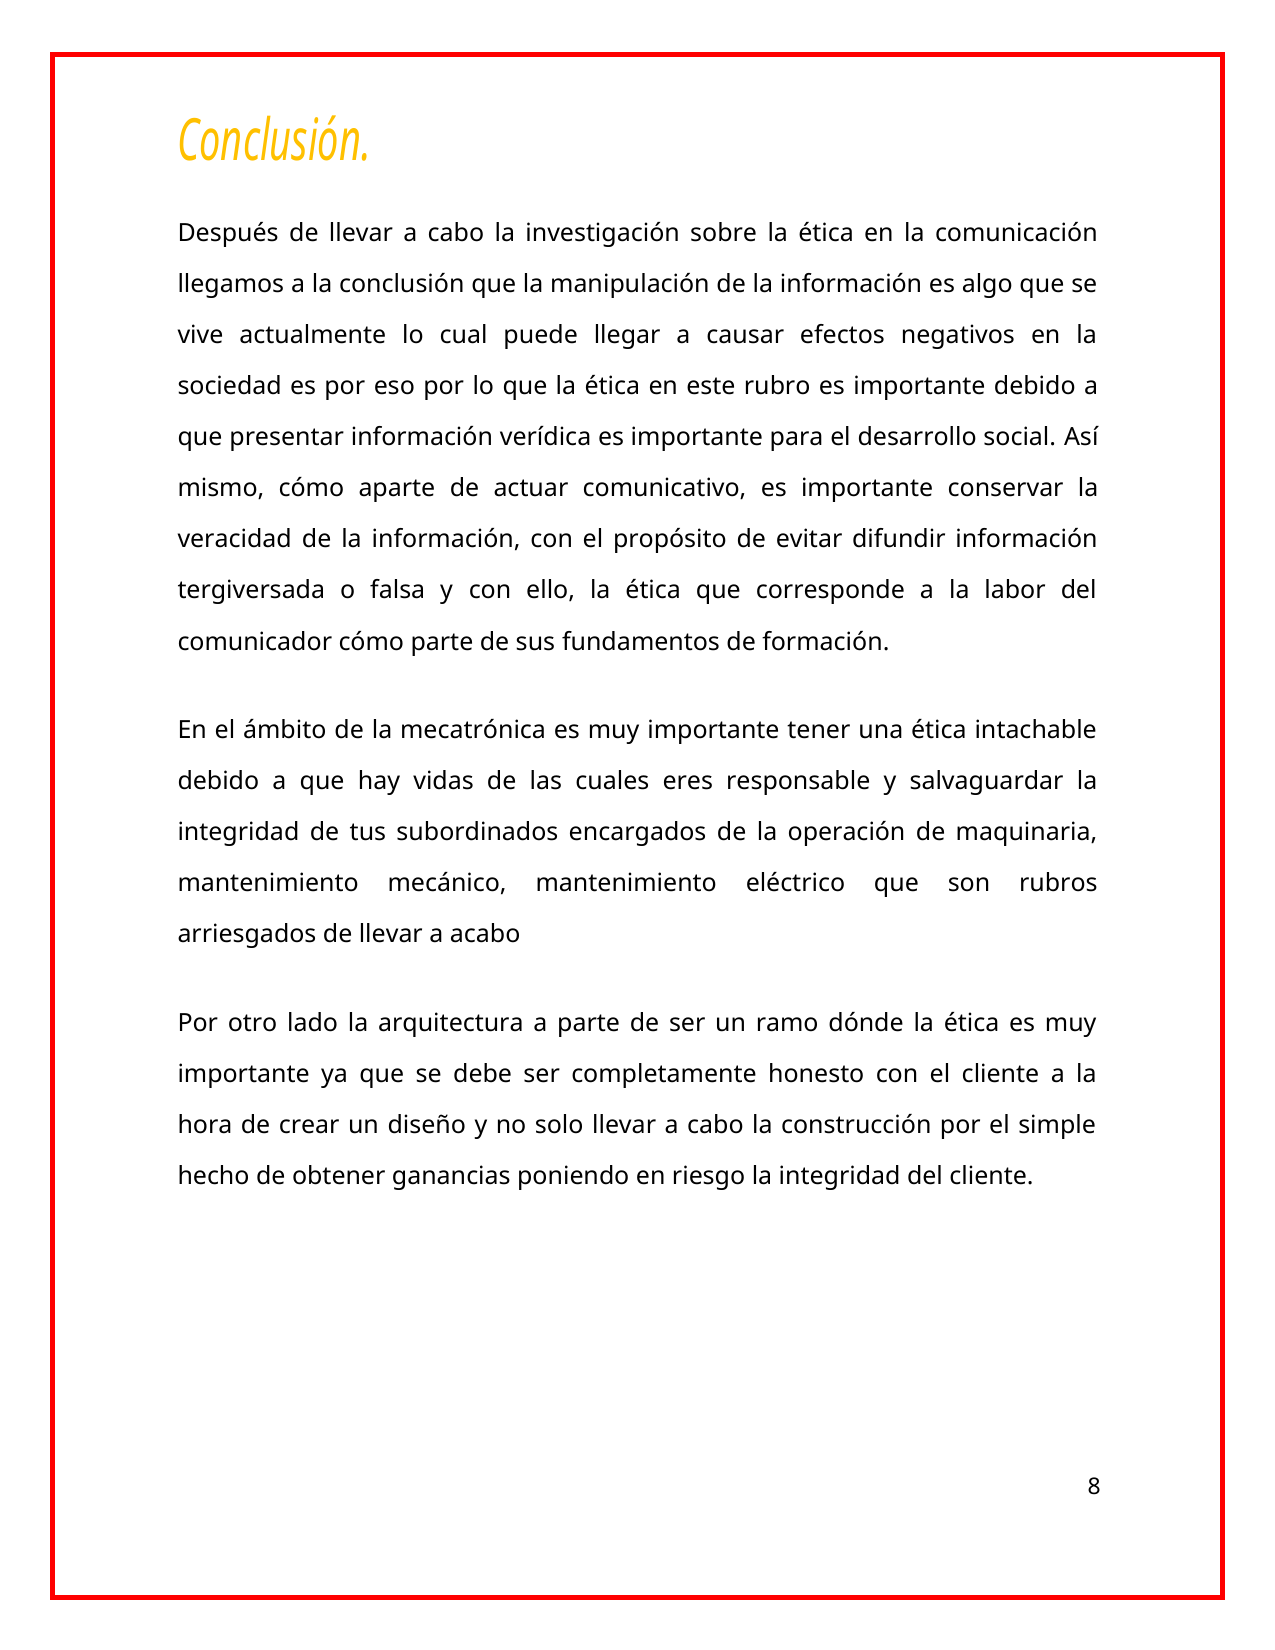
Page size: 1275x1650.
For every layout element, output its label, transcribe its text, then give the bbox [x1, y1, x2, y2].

text Después de llevar a cabo la investigación sobre la ética en la comunicación llegamos a la conclusión que la manipulación de la información es algo que se vive actualmente lo cual puede llegar a causar efectos negativos en la sociedad es por eso por lo que la ética en este rubro es importante debido a que presentar información verídica es importante para el desarrollo social. Así mismo, cómo aparte de actuar comunicativo, es importante conservar la veracidad de la información, con el propósito de evitar difundir información tergiversada o falsa y con ello, la ética que corresponde a la labor del comunicador cómo parte de sus fundamentos de formación. [177, 215, 1098, 657]
text En el ámbito de la mecatrónica es muy importante tener una ética intachable debido a que hay vidas de las cuales eres responsable y salvaguardar la integridad de tus subordinados encargados de la operación de maquinaria, mantenimiento mecánico, mantenimiento eléctrico que son rubros arriesgados de llevar a acabo [177, 712, 1098, 950]
text Conclusión. [177, 98, 1112, 177]
text Por otro lado la arquitectura a parte de ser un ramo dónde la ética es muy importante ya que se debe ser completamente honesto con el cliente a la hora de crear un diseño y no solo llevar a cabo la construcción por el simple hecho de obtener ganancias poniendo en riesgo la integridad del cliente. [177, 1004, 1098, 1191]
